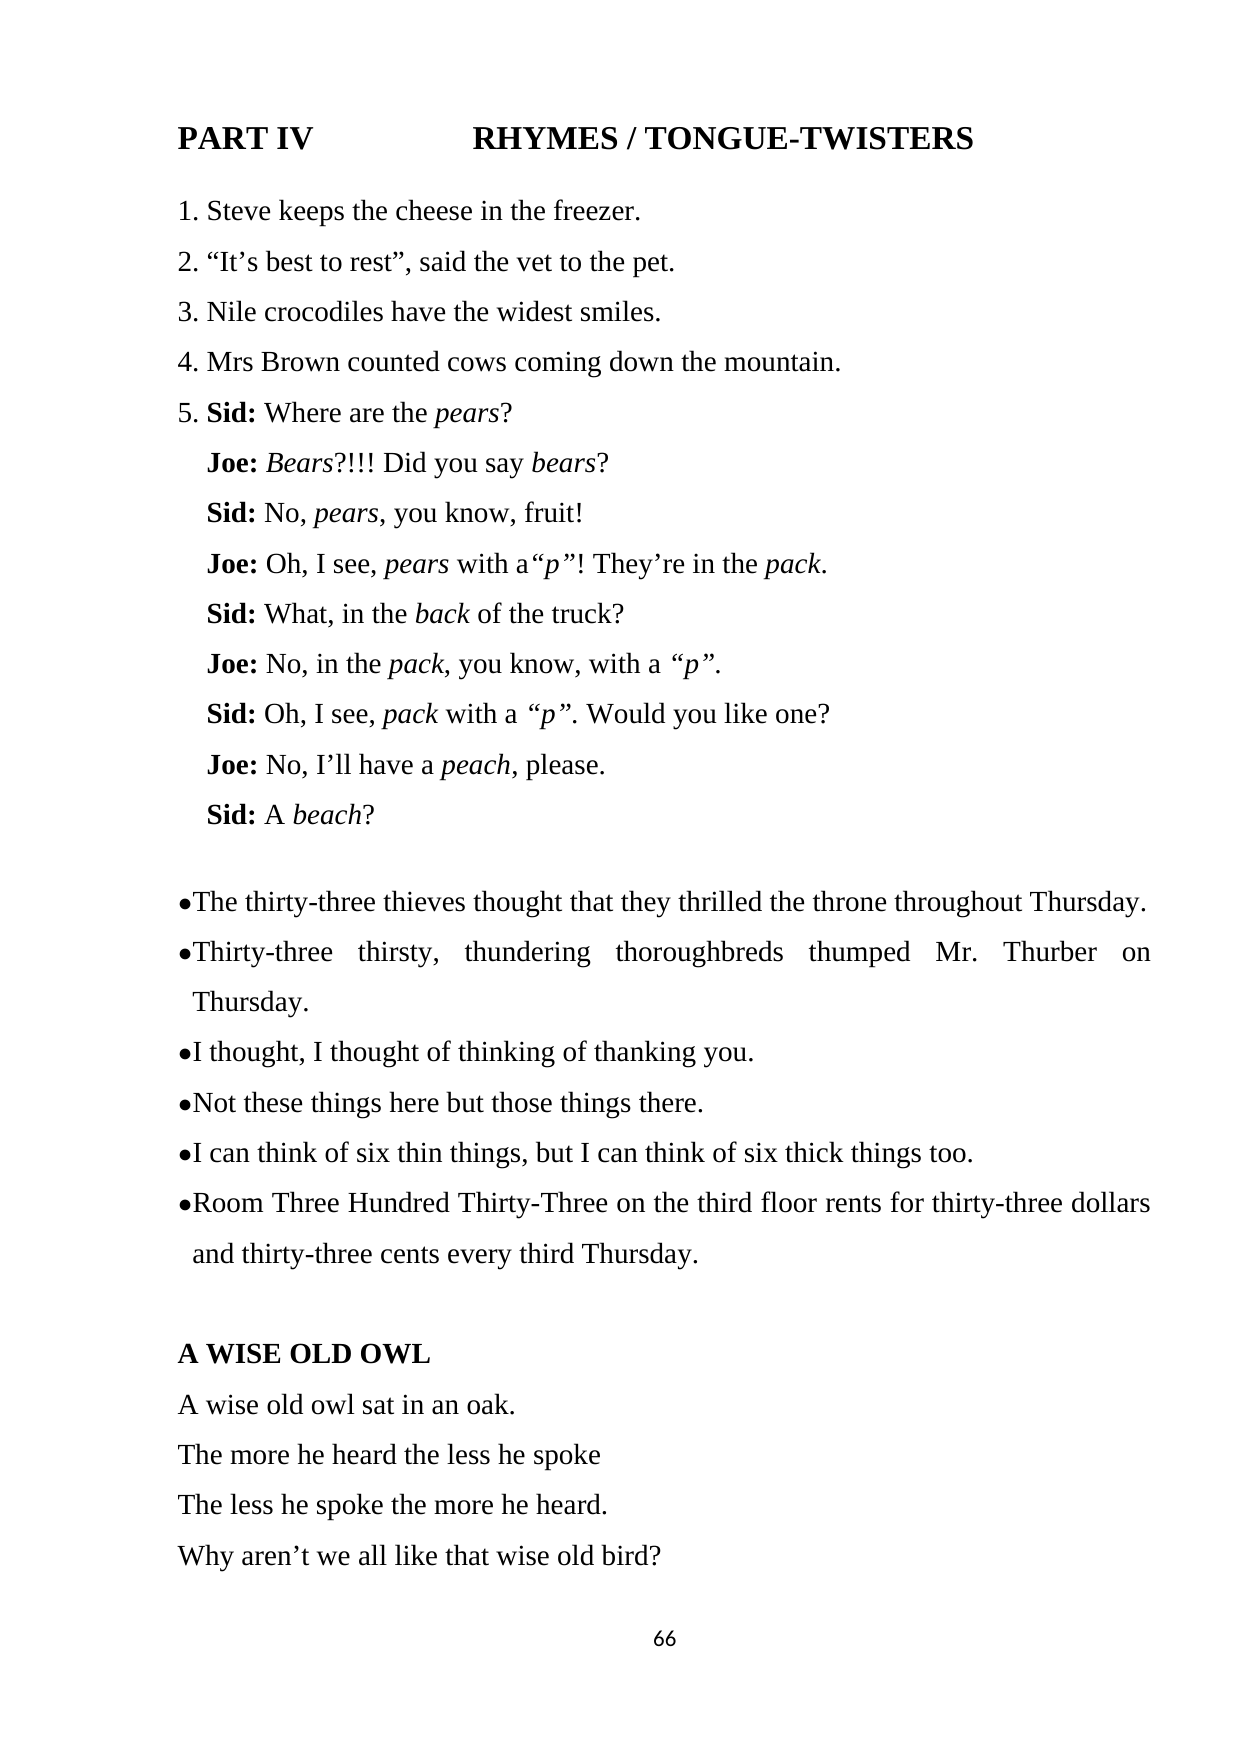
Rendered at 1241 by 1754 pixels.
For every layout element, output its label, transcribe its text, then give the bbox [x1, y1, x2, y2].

text ●Thirty-three thirsty, thundering thoroughbreds thumped Mr. Thurber on Thursday. [177, 934, 1152, 1018]
text PART IV RHYMES / TONGUE-TWISTERS [177, 118, 1152, 156]
text 3. Nile crocodiles have the widest smiles. [177, 294, 1152, 328]
text A WISE OLD OWL [177, 1336, 1152, 1370]
text Joe: Oh, I see, pears with a“p”! They’re in the pack. [177, 546, 1152, 579]
text ●The thirty-three thieves thought that they thrilled the throne throughout Thursday. [177, 884, 1152, 917]
text Joe: Bears?!!! Did you say bears? [177, 445, 1152, 479]
text ●Not these things here but those things there. [177, 1085, 1152, 1118]
text The more he heard the less he spoke [177, 1437, 1152, 1471]
text Sid: No, pears, you know, fruit! [177, 495, 1152, 529]
text The less he spoke the more he heard. [177, 1487, 1152, 1521]
text Joe: No, I’ll have a peach, please. [177, 747, 1152, 781]
text A wise old owl sat in an oak. [177, 1387, 1152, 1420]
text Why aren’t we all like that wise old bird? [177, 1538, 1152, 1571]
text ●I thought, I thought of thinking of thanking you. [177, 1034, 1152, 1068]
text 2. “It’s best to rest”, said the vet to the pet. [177, 244, 1152, 277]
text Joe: No, in the pack, you know, with a “p”. [177, 646, 1152, 680]
text Sid: Oh, I see, pack with a “p”. Would you like one? [177, 697, 1152, 730]
text Sid: What, in the back of the truck? [177, 596, 1152, 629]
text 4. Mrs Brown counted cows coming down the mountain. [177, 344, 1152, 378]
text ●I can think of six thin things, but I can think of six thick things too. [177, 1135, 1152, 1169]
text 5. Sid: Where are the pears? [177, 395, 1152, 428]
text Sid: A beach? [177, 797, 1152, 831]
text 1. Steve keeps the cheese in the freezer. [177, 193, 1152, 227]
text ●Room Three Hundred Thirty-Three on the third floor rents for thirty-three dollars and thirty-three cents every third Thursday. [177, 1186, 1152, 1269]
